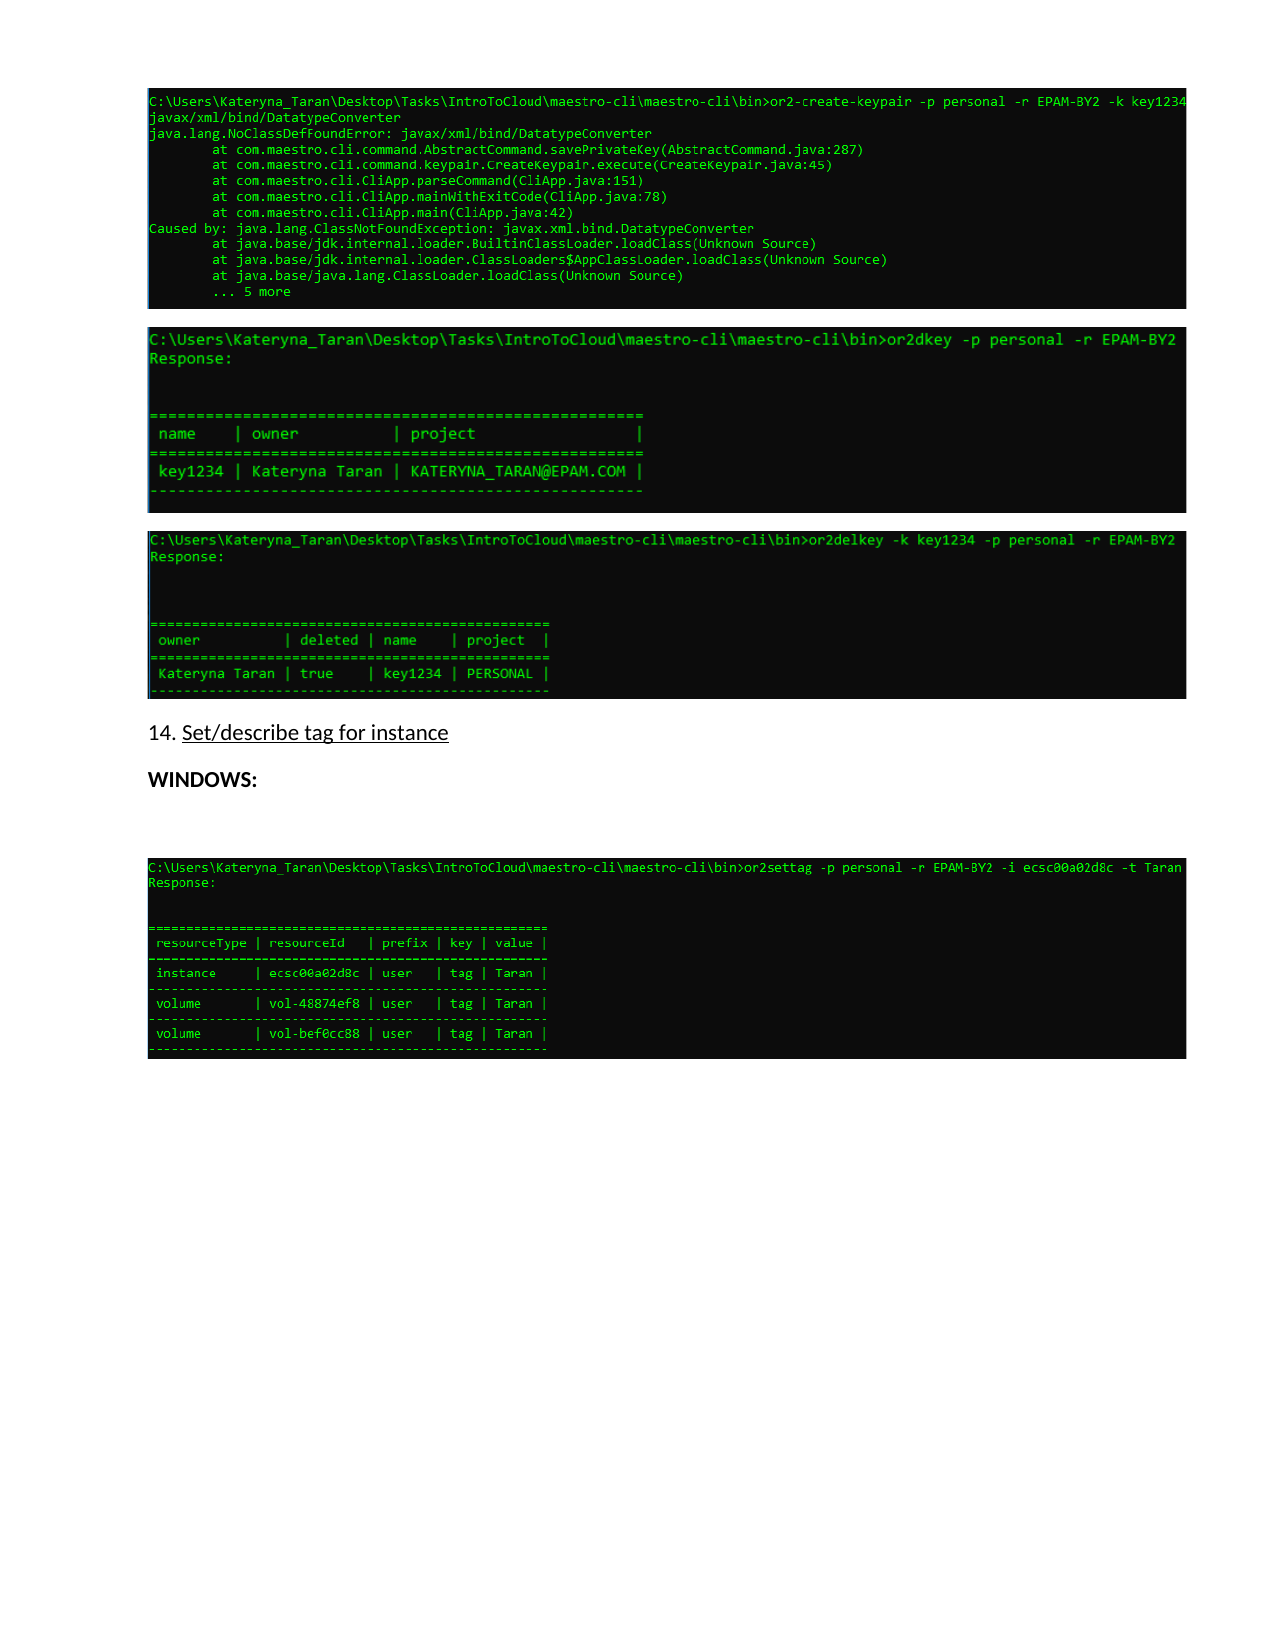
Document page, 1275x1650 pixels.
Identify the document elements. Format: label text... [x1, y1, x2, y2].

picture [147, 88, 1187, 309]
text WINDOWS: [148, 765, 1186, 793]
picture [147, 531, 1187, 699]
picture [147, 858, 1187, 1059]
picture [147, 327, 1187, 513]
text 14. Set/describe tag for instance [148, 718, 1186, 746]
